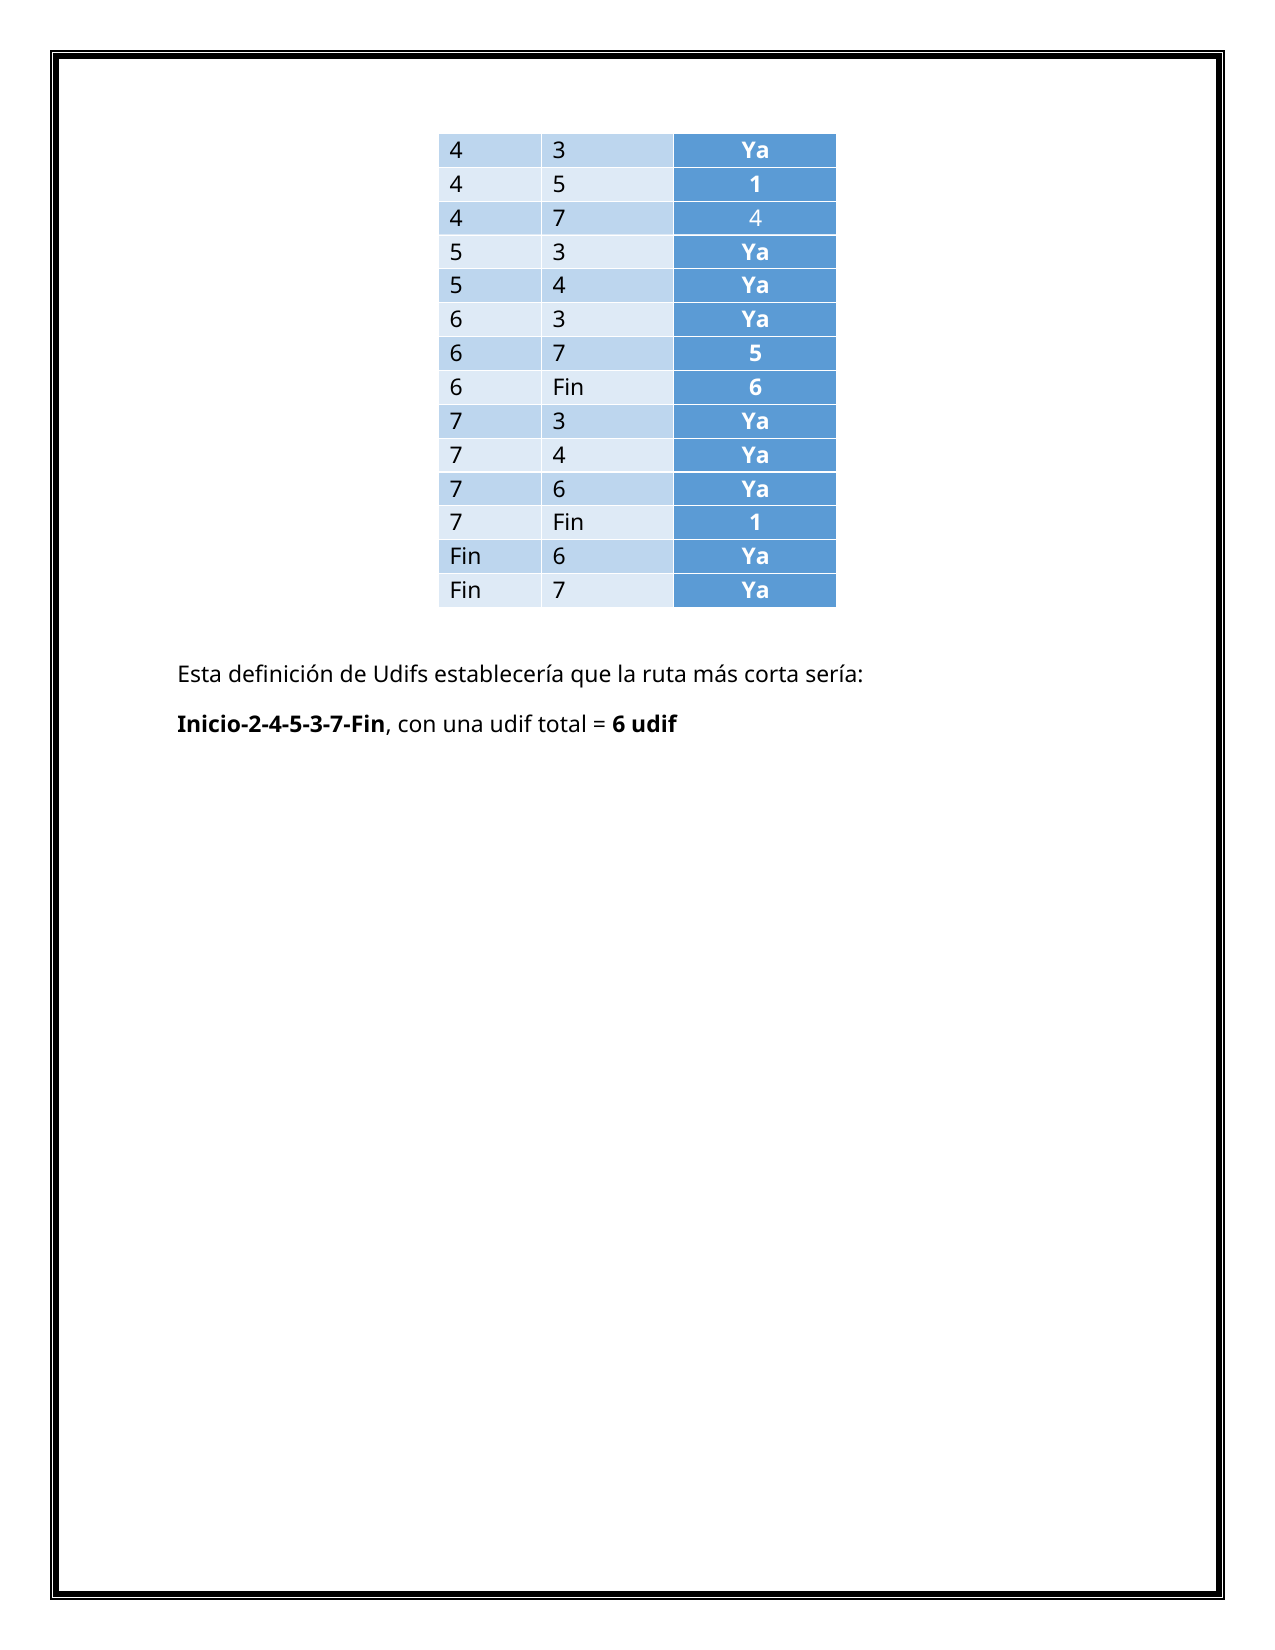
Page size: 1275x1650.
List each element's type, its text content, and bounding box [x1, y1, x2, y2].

table_cell 4 [674, 202, 836, 234]
table_cell Ya [674, 303, 836, 336]
text Inicio-2-4-5-3-7-Fin, con una udif total = 6 udif [177, 707, 1098, 739]
table_cell 7 [439, 506, 541, 539]
table_cell Ya [674, 134, 836, 167]
table_cell 6 [439, 371, 541, 404]
table_cell 5 [439, 269, 541, 302]
table_cell 1 [674, 168, 836, 201]
table_cell 5 [439, 236, 541, 268]
table_cell 6 [542, 540, 673, 573]
table_cell Ya [674, 574, 836, 607]
table_cell Fin [542, 506, 673, 539]
table_cell 6 [674, 371, 836, 404]
table_cell 3 [542, 236, 673, 268]
table_cell Ya [674, 405, 836, 438]
table_cell 7 [542, 574, 673, 607]
table_cell 7 [542, 337, 673, 370]
table_cell 4 [439, 168, 541, 201]
table_cell 3 [542, 303, 673, 336]
table_cell 3 [542, 405, 673, 438]
table_cell 7 [439, 439, 541, 471]
table_cell Fin [439, 574, 541, 607]
table_cell 7 [439, 473, 541, 505]
table_cell Ya [674, 269, 836, 302]
table_cell 4 [439, 134, 541, 167]
table_cell Ya [674, 439, 836, 471]
table_cell 5 [674, 337, 836, 370]
table_cell 3 [542, 134, 673, 167]
table_cell Ya [674, 540, 836, 573]
table_cell Ya [674, 473, 836, 505]
table_cell Fin [542, 371, 673, 404]
table_cell 6 [542, 473, 673, 505]
table_cell 7 [439, 405, 541, 438]
table_cell 4 [542, 439, 673, 471]
table_cell 6 [439, 303, 541, 336]
table_cell 7 [542, 202, 673, 234]
table_cell Ya [674, 236, 836, 268]
text Esta definición de Udifs establecería que la ruta más corta sería: [177, 658, 1098, 689]
table_cell Fin [439, 540, 541, 573]
table_cell 4 [439, 202, 541, 234]
table_cell 1 [674, 506, 836, 539]
table_cell 4 [542, 269, 673, 302]
table_cell 6 [439, 337, 541, 370]
table_cell 5 [542, 168, 673, 201]
